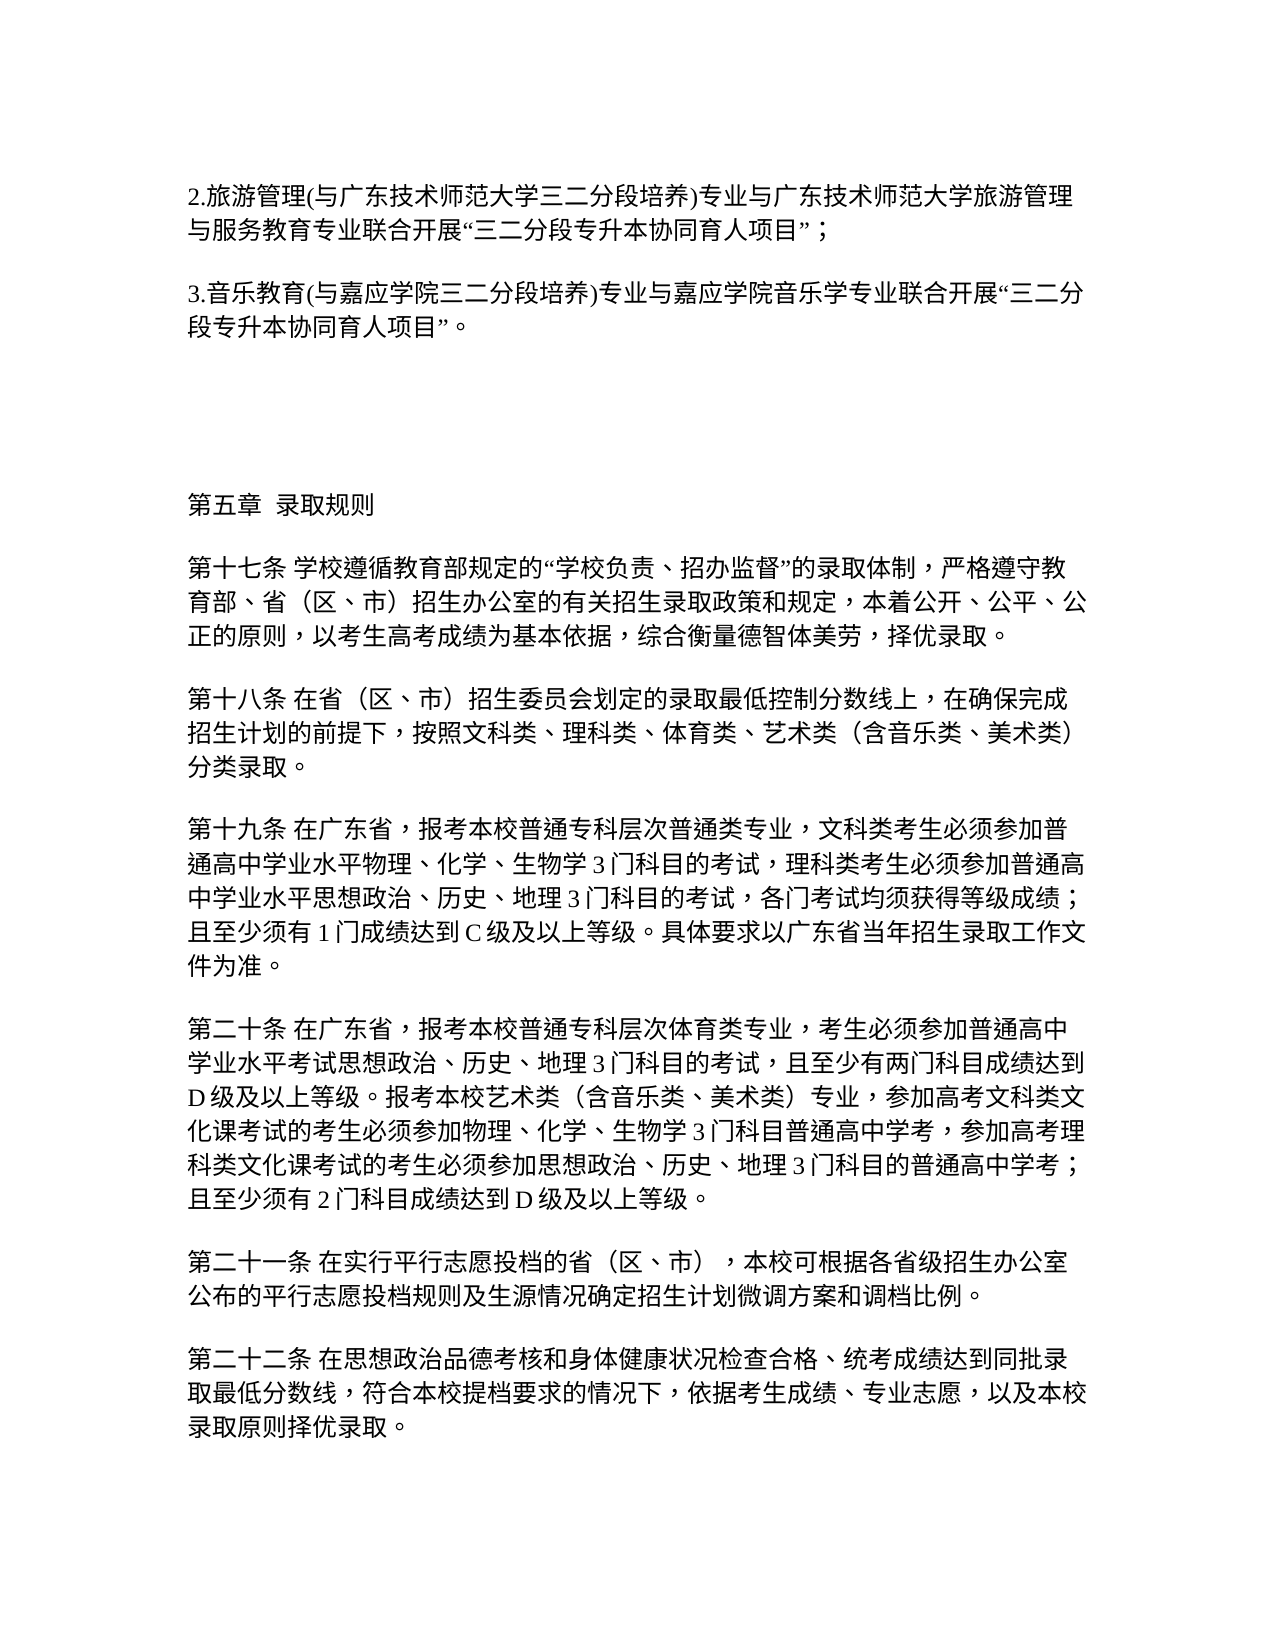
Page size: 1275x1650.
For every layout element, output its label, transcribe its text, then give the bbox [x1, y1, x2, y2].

text 第二十一条 在实行平行志愿投档的省（区、市），本校可根据各省级招生办公室公布的平行志愿投档规则及生源情况确定招生计划微调方案和调档比例。 [187, 1244, 1087, 1312]
text 第十九条 在广东省，报考本校普通专科层次普通类专业，文科类考生必须参加普通高中学业水平物理、化学、生物学3门科目的考试，理科类考生必须参加普通高中学业水平思想政治、历史、地理3门科目的考试，各门考试均须获得等级成绩；且至少须有1门成绩达到C级及以上等级。具体要求以广东省当年招生录取工作文件为准。 [187, 812, 1087, 982]
text 第二十条 在广东省，报考本校普通专科层次体育类专业，考生必须参加普通高中学业水平考试思想政治、历史、地理3门科目的考试，且至少有两门科目成绩达到D级及以上等级。报考本校艺术类（含音乐类、美术类）专业，参加高考文科类文化课考试的考生必须参加物理、化学、生物学3门科目普通高中学考，参加高考理科类文化课考试的考生必须参加思想政治、历史、地理3门科目的普通高中学考；且至少须有2门科目成绩达到D级及以上等级。 [187, 1011, 1087, 1216]
text 3.音乐教育(与嘉应学院三二分段培养)专业与嘉应学院音乐学专业联合开展“三二分段专升本协同育人项目”。 [187, 276, 1087, 344]
text 第二十二条 在思想政治品德考核和身体健康状况检查合格、统考成绩达到同批录取最低分数线，符合本校提档要求的情况下，依据考生成绩、专业志愿，以及本校录取原则择优录取。 [187, 1341, 1087, 1443]
text 第五章 录取规则 [187, 487, 1087, 522]
text 2.旅游管理(与广东技术师范大学三二分段培养)专业与广东技术师范大学旅游管理与服务教育专业联合开展“三二分段专升本协同育人项目”； [187, 179, 1087, 247]
text 第十七条 学校遵循教育部规定的“学校负责、招办监督”的录取体制，严格遵守教育部、省（区、市）招生办公室的有关招生录取政策和规定，本着公开、公平、公正的原则，以考生高考成绩为基本依据，综合衡量德智体美劳，择优录取。 [187, 550, 1087, 652]
text 第十八条 在省（区、市）招生委员会划定的录取最低控制分数线上，在确保完成招生计划的前提下，按照文科类、理科类、体育类、艺术类（含音乐类、美术类）分类录取。 [187, 681, 1087, 783]
